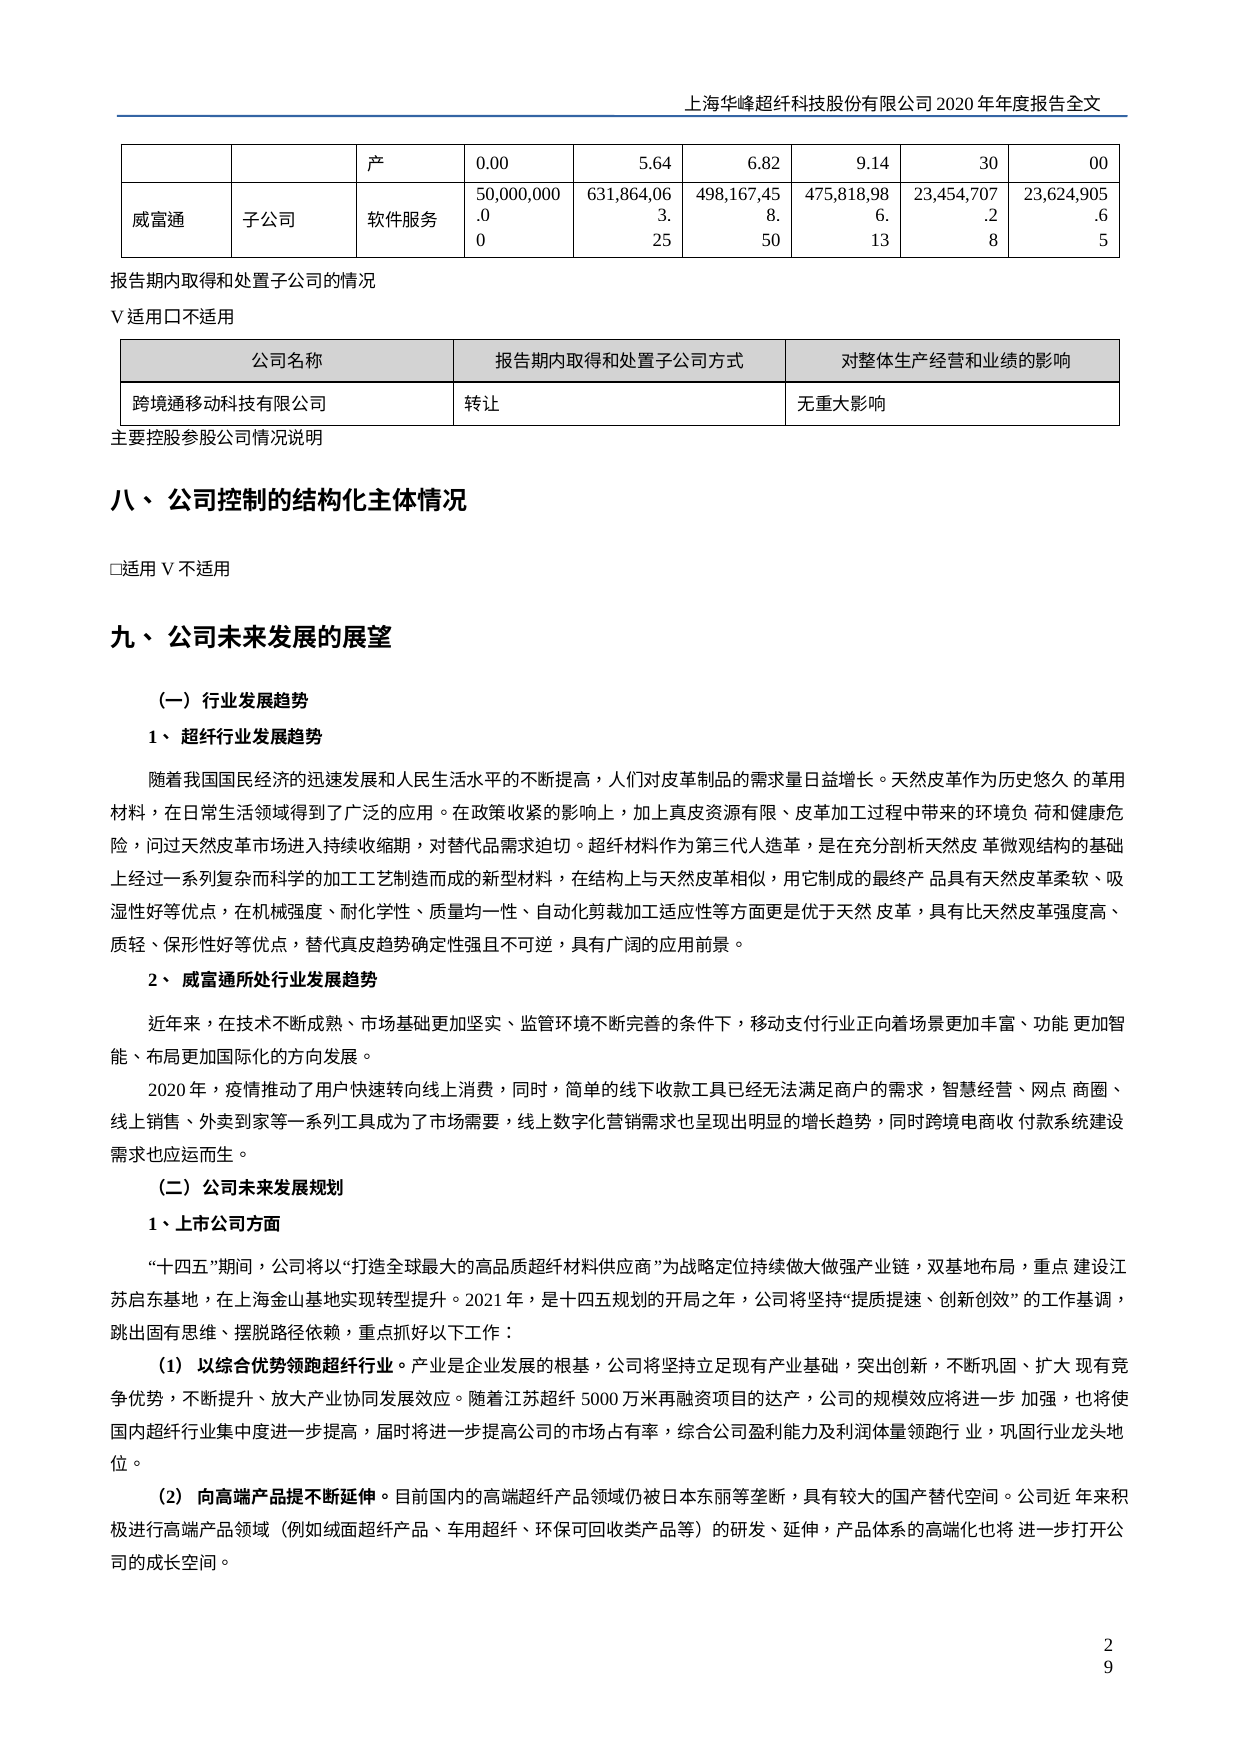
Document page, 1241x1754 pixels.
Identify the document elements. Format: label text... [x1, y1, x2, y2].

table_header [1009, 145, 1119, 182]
text 1、上市公司方面 [110, 1211, 1129, 1236]
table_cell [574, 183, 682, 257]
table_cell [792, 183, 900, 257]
text （2） 向高端产品提不断延伸。目前国内的高端超纤产品领域仍被日本东丽等垄断，具有较大的国产替代空间。公司近 年来积极进行高端产品领域（例如绒面超纤产品、车用超纤、环保可回收类产品等）的研发、延伸，产品体系的高端化也将 进一步打开公司的成长空间。 [110, 1477, 1129, 1576]
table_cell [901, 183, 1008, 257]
text 八、 公司控制的结构化主体情况 [110, 483, 1129, 517]
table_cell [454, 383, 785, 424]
text （二） 公司未来发展规划 [110, 1168, 1129, 1201]
text “十四五”期间，公司将以“打造全球最大的高品质超纤材料供应商”为战略定位持续做大做强产业链，双基地布局，重点 建设江苏启东基地，在上海金山基地实现转型提升。2021年，是十四五规划的开局之年，公司将坚持“提质提速、创新创效” 的工作基调，跳出固有思维、摆脱路径依赖，重点抓好以下工作： [110, 1248, 1129, 1346]
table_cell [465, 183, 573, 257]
text 近年来，在技术不断成熟、市场基础更加坚实、监管环境不断完善的条件下，移动支付行业正向着场景更加丰富、功能 更加智能、布局更加国际化的方向发展。 [110, 1004, 1129, 1070]
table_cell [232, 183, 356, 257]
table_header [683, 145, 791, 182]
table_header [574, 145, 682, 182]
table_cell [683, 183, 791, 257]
text 2020年，疫情推动了用户快速转向线上消费，同时，简单的线下收款工具已经无法满足商户的需求，智慧经营、网点 商圈、线上销售、外卖到家等一系列工具成为了市场需要，线上数字化营销需求也呈现出明显的增长趋势，同时跨境电商收 付款系统建设需求也应运而生。 [110, 1070, 1129, 1168]
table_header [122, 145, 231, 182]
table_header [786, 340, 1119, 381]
text 报告期内取得和处置子公司的情况 [110, 268, 1129, 293]
text 1、 超纤行业发展趋势 [110, 724, 1129, 748]
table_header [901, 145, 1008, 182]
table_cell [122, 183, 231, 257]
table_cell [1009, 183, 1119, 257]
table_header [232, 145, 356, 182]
text 随着我国国民经济的迅速发展和人民生活水平的不断提高，人们对皮革制品的需求量日益增长。天然皮革作为历史悠久 的革用材料，在日常生活领域得到了广泛的应用。在政策收紧的影响上，加上真皮资源有限、皮革加工过程中带来的环境负 荷和健康危险，问过天然皮革市场进入持续收缩期，对替代品需求迫切。超纤材料作为第三代人造革，是在充分剖析天然皮 革微观结构的基础上经过一系列复杂而科学的加工工艺制造而成的新型材料，在结构上与天然皮革相似，用它制成的最终产 品具有天然皮革柔软、吸湿性好等优点，在机械强度、耐化学性、质量均一性、自动化剪裁加工适应性等方面更是优于天然 皮革，具有比天然皮革强度高、质轻、保形性好等优点，替代真皮趋势确定性强且不可逆，具有广阔的应用前景。 [110, 761, 1129, 957]
text （1） 以综合优势领跑超纤行业。产业是企业发展的根基，公司将坚持立足现有产业基础，突出创新，不断巩固、扩大 现有竞争优势，不断提升、放大产业协同发展效应。随着江苏超纤5000万米再融资项目的达产，公司的规模效应将进一步 加强，也将使国内超纤行业集中度进一步提高，届时将进一步提高公司的市场占有率，综合公司盈利能力及利润体量领跑行 业，巩固行业龙头地位。 [110, 1346, 1129, 1477]
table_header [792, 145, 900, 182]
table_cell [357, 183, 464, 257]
text 主要控股参股公司情况说明 [110, 426, 1129, 450]
text V适用口不适用 [110, 303, 1129, 328]
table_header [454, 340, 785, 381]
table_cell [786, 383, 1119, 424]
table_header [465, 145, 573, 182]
text □适用V不适用 [110, 557, 1129, 581]
text （一） 行业发展趋势 [110, 681, 1129, 714]
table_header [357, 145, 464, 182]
text 九、 公司未来发展的展望 [110, 620, 1129, 654]
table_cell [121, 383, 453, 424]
text 2、 威富通所处行业发展趋势 [110, 968, 1129, 992]
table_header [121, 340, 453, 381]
